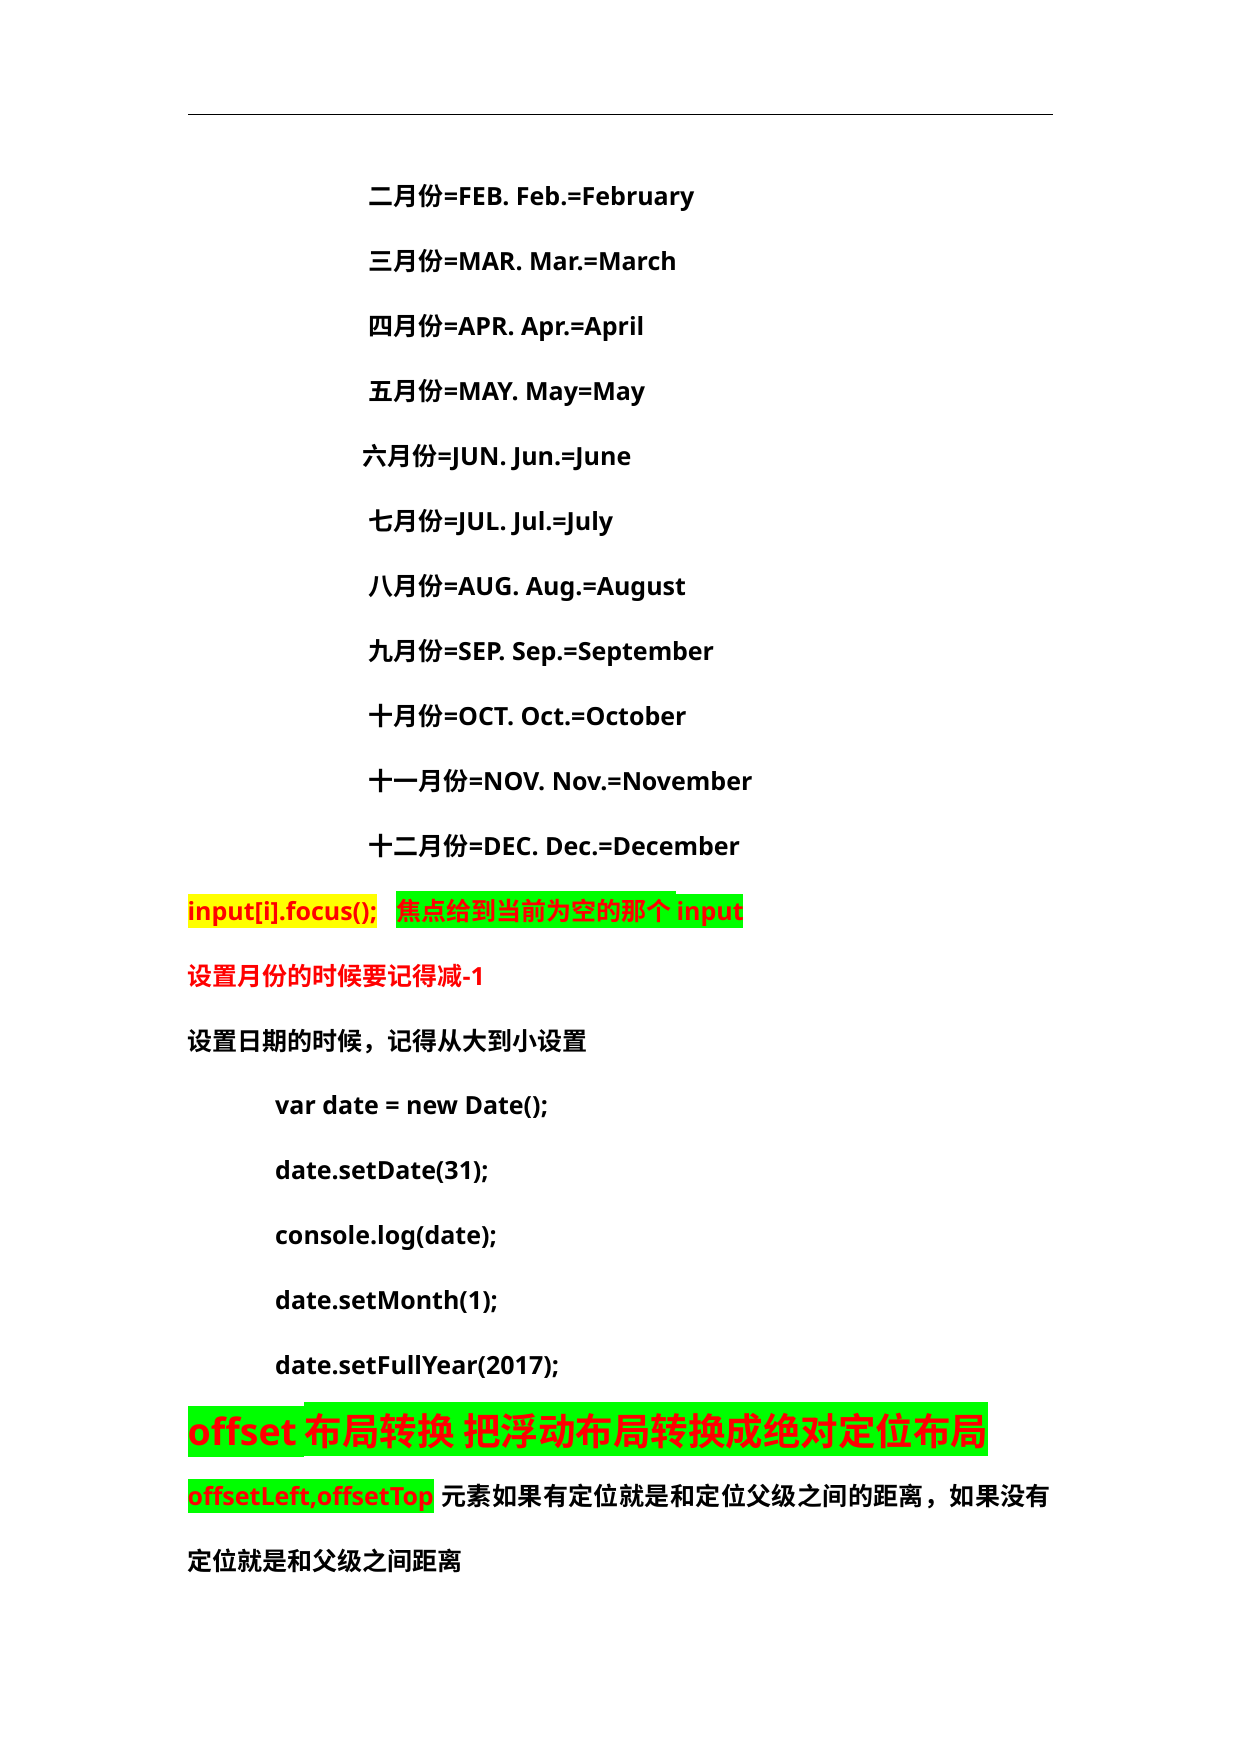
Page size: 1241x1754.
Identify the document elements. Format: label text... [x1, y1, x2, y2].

text 三月份=MAR. Mar.=March [187, 227, 1053, 292]
text 五月份=MAY. May=May [187, 357, 1053, 422]
text 六月份=JUN. Jun.=June [187, 422, 1053, 487]
text date.setFullYear(2017); [187, 1332, 1053, 1397]
text 九月份=SEP. Sep.=September [187, 617, 1053, 682]
text input[i].focus(); 焦点给到当前为空的那个input [187, 877, 1053, 942]
text date.setDate(31); [187, 1137, 1053, 1202]
text console.log(date); [187, 1202, 1053, 1267]
text offset布局转换 把浮动布局转换成绝对定位布局 [187, 1397, 1053, 1462]
text date.setMonth(1); [187, 1267, 1053, 1332]
text 七月份=JUL. Jul.=July [187, 487, 1053, 552]
text 设置月份的时候要记得减-1 [187, 942, 1053, 1007]
text 二月份=FEB. Feb.=February [187, 162, 1053, 227]
text offsetLeft,offsetTop 元素如果有定位就是和定位父级之间的距离，如果没有定位就是和父级之间距离 [187, 1462, 1053, 1592]
text var date = new Date(); [187, 1072, 1053, 1137]
text 四月份=APR. Apr.=April [187, 292, 1053, 357]
text 设置日期的时候，记得从大到小设置 [187, 1007, 1053, 1072]
text 十二月份=DEC. Dec.=December [187, 812, 1053, 877]
text 十一月份=NOV. Nov.=November [187, 747, 1053, 812]
text 十月份=OCT. Oct.=October [187, 682, 1053, 747]
text 八月份=AUG. Aug.=August [187, 552, 1053, 617]
